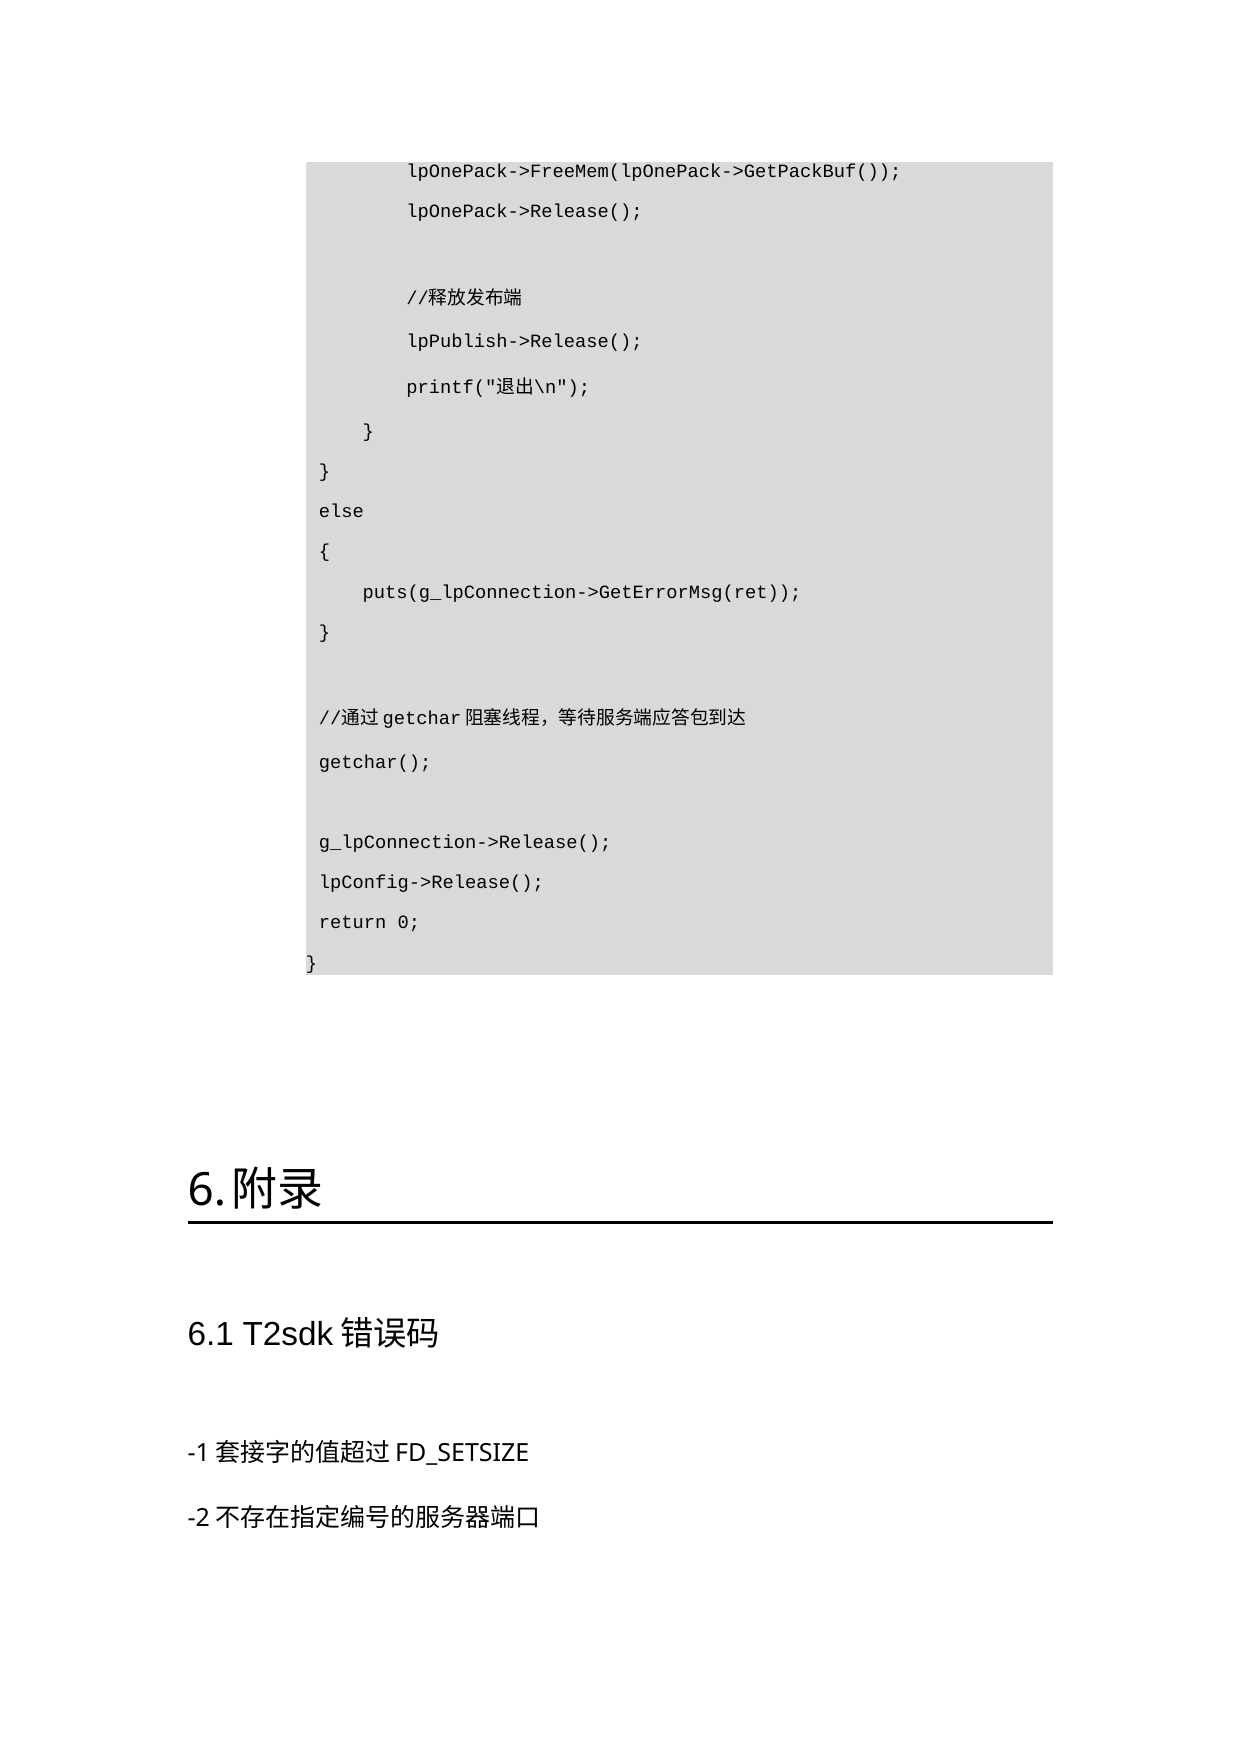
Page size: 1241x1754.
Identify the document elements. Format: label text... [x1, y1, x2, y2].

subtitle 附录 [187, 1152, 1053, 1224]
text //释放发布端 [306, 283, 1053, 310]
text //通过getchar阻塞线程，等待服务端应答包到达 [306, 703, 1053, 730]
text lpConfig->Release(); [306, 873, 1053, 894]
text lpOnePack->Release(); [306, 202, 1053, 223]
text } [306, 953, 1053, 975]
text else [306, 502, 1053, 523]
text return 0; [306, 913, 1053, 934]
title T2sdk错误码 [187, 1307, 1053, 1355]
text lpOnePack->FreeMem(lpOnePack->GetPackBuf()); [306, 162, 1053, 183]
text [187, 1418, 1053, 1548]
text } [306, 623, 1053, 644]
text { [306, 542, 1053, 563]
text g_lpConnection->Release(); [306, 833, 1053, 854]
text lpPublish->Release(); [306, 332, 1053, 353]
text getchar(); [306, 752, 1053, 774]
text printf("退出\n"); [306, 372, 1053, 399]
text puts(g_lpConnection->GetErrorMsg(ret)); [306, 582, 1053, 604]
text } [306, 462, 1053, 483]
text } [306, 422, 1053, 443]
